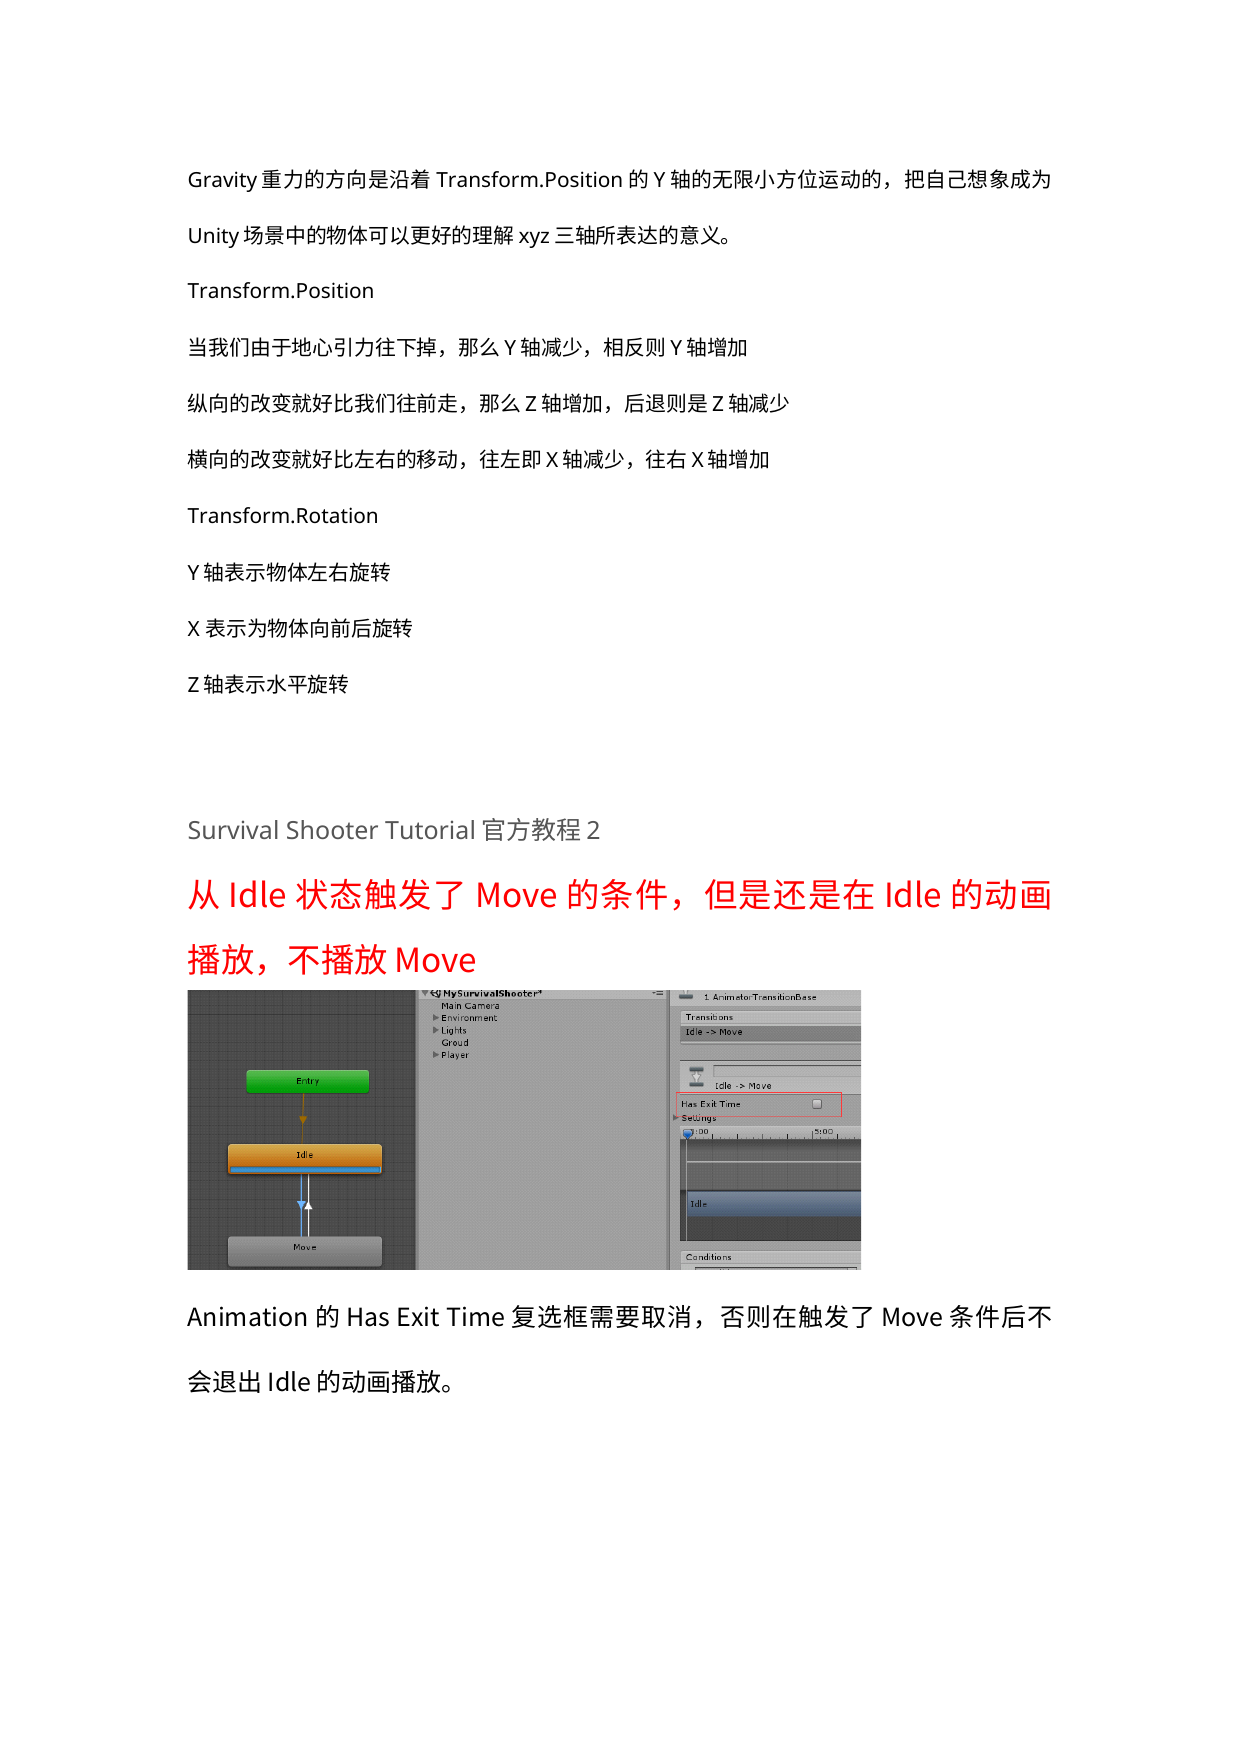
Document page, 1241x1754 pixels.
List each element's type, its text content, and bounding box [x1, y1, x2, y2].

picture [187, 990, 862, 1270]
text Animation的Has Exit Time复选框需要取消，否则在触发了Move条件后不会退出Idle的动画播放。 [187, 1283, 1053, 1413]
text 从Idle状态触发了Move的条件，但是还是在Idle的动画播放，不播放Move [187, 861, 1053, 991]
text Gravity重力的方向是沿着Transform.Position的Y轴的无限小方位运动的，把自己想象成为Unity场景中的物体可以更好的理解xyz三轴所表达的意义。 Transform.Position 当我们由于地心引力往下掉，那么Y轴减少，相反则Y轴增加 纵向的改变就好比我们往前走，那么Z轴增加，后退则是Z轴减少 横向的改变就好比左右的移动，往左即X轴减少，往右X轴增加 Transform.Rotation Y轴表示物体左右旋转 X 表示为物体向前后旋转 Z轴表示水平旋转 [187, 162, 1053, 700]
text Survival Shooter Tutorial官方教程2 [187, 796, 1053, 861]
